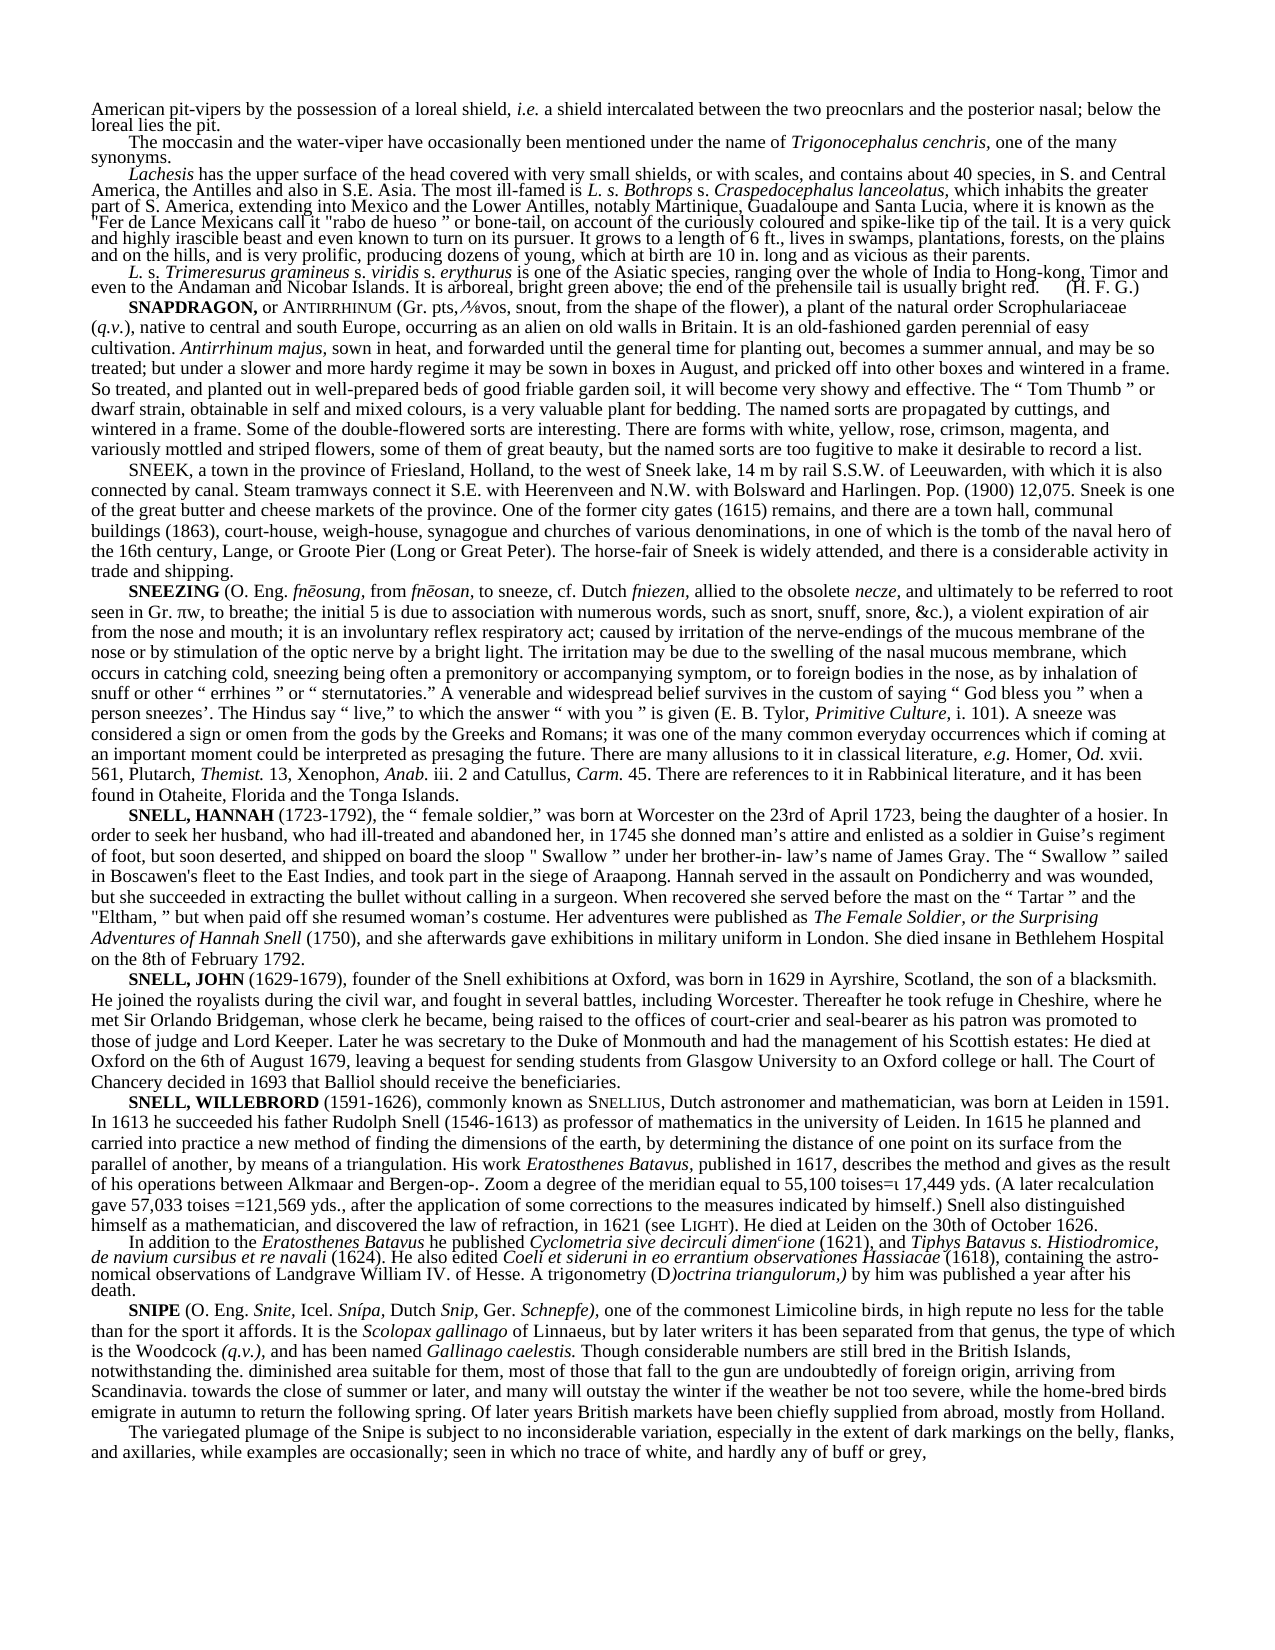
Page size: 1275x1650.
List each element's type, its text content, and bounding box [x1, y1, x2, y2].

text SNEEK, a town in the province of Friesland, Holland, to the west of Sneek lake, 14 m by rail S.S.W. of Leeuwarden, with which it is also connected by canal. Steam tramways connect it S.E. with Heerenveen and N.W. with Bolsward and Harlingen. Pop. (1900) 12,075. Sneek is one of the great butter and cheese markets of the province. One of the former city gates (1615) remains, and there are a town hall, communal buildings (1863), court-house, weigh-house, synagogue and churches of various denominations, in one of which is the tomb of the naval hero of the 16th century, Lange, or Groote Pier (Long or Great Peter). The horse-fair of Sneek is widely attended, and there is a considerable activity in trade and shipping. [91, 460, 1176, 582]
text American pit-vipers by the possession of a loreal shield, i.e. a shield intercalated between the two preocnlars and the posterior nasal; below the loreal lies the pit. [91, 103, 1176, 135]
text In addition to the Eratosthenes Batavus he published Cyclometria sive decirculi dimencione (1621), and Tiphys Batavus s. Histiodromice, de navium cursibus et re navali (1624). He also edited Coeli et sideruni in eo errantium observationes Hassiacae (1618), containing the astronomical observations of Landgrave William IV. of Hesse. A trigonometry (D)octrina triangulorum,) by him was published a year after his death. [91, 1236, 1176, 1301]
text SNELL, WILLEBRORD (1591-1626), commonly known as Snellius, Dutch astronomer and mathematician, was born at Leiden in 1591. In 1613 he succeeded his father Rudolph Snell (1546-1613) as professor of mathematics in the university of Leiden. In 1615 he planned and carried into practice a new method of finding the dimensions of the earth, by determining the distance of one point on its surface from the parallel of another, by means of a triangulation. His work Eratosthenes Batavus, published in 1617, describes the method and gives as the result of his operations between Alkmaar and Bergen-op-. Zoom a degree of the meridian equal to 55,100 toises=ι 17,449 yds. (A later recalculation gave 57,033 toises =121,569 yds., after the application of some corrections to the measures indicated by himself.) Snell also distinguished himself as a mathematician, and discovered the law of refraction, in 1621 (see Light). He died at Leiden on the 30th of October 1626. [91, 1092, 1176, 1236]
text L. s. Trimeresurus gramineus s. viridis s. erythurus is one of the Asiatic species, ranging over the whole of India to Hong-kong, Timor and even to the Andaman and Nicobar Islands. It is arboreal, bright green above; the end of the prehensile tail is usually bright red. (H. F. G.) [91, 265, 1176, 297]
text SNIPE (O. Eng. Snite, Icel. Snípa, Dutch Snip, Ger. Schnepfe), one of the commonest Limicoline birds, in high repute no less for the table than for the sport it affords. It is the Scolopax gallinago of Linnaeus, but by later writers it has been separated from that genus, the type of which is the Woodcock (q.v.), and has been named Gallinago caelestis. Though considerable numbers are still bred in the British Islands, notwithstanding the. diminished area suitable for them, most of those that fall to the gun are undoubtedly of foreign origin, arriving from Scandinavia. towards the close of summer or later, and many will outstay the winter if the weather be not too severe, while the home-bred birds emigrate in autumn to return the following spring. Of later years British markets have been chiefly supplied from abroad, mostly from Holland. [91, 1301, 1176, 1422]
text SNAPDRAGON, or Antirrhinum (Gr. pts, ∕⅛vos, snout, from the shape of the flower), a plant of the natural order Scrophulariaceae (q.v.), native to central and south Europe, occurring as an alien on old walls in Britain. It is an old-fashioned garden perennial of easy cultivation. Antirrhinum majus, sown in heat, and forwarded until the general time for planting out, becomes a summer annual, and may be so treated; but under a slower and more hardy regime it may be sown in boxes in August, and pricked off into other boxes and wintered in a frame. So treated, and planted out in well-prepared beds of good friable garden soil, it will become very showy and effective. The “ Tom Thumb ” or dwarf strain, obtainable in self and mixed colours, is a very valuable plant for bedding. The named sorts are propagated by cuttings, and wintered in a frame. Some of the double-flowered sorts are interesting. There are forms with white, yellow, rose, crimson, magenta, and variously mottled and striped flowers, some of them of great beauty, but the named sorts are too fugitive to make it desirable to record a list. [91, 297, 1176, 460]
text The moccasin and the water-viper have occasionally been mentioned under the name of Trigonocephalus cenchris, one of the many synonyms. [91, 135, 1176, 168]
text The variegated plumage of the Snipe is subject to no inconsiderable variation, especially in the extent of dark markings on the belly, flanks, and axillaries, while examples are occasionally; seen in which no trace of white, and hardly any of buff or grey, [91, 1422, 1176, 1463]
text Lachesis has the upper surface of the head covered with very small shields, or with scales, and contains about 40 species, in S. and Central America, the Antilles and also in S.E. Asia. The most ill-famed is L. s. Bothrops s. Craspedocephalus lanceolatus, which inhabits the greater part of S. America, extending into Mexico and the Lower Antilles, notably Martinique, Guadaloupe and Santa Lucia, where it is known as the "Fer de Lance Mexicans call it "rabo de hueso ” or bone-tail, on account of the curiously coloured and spike-like tip of the tail. It is a very quick and highly irascible beast and even known to turn on its pursuer. It grows to a length of 6 ft., lives in swamps, plantations, forests, on the plains and on the hills, and is very prolific, producing dozens of young, which at birth are 10 in. long and as vicious as their parents. [91, 168, 1176, 265]
text SNELL, HANNAH (1723-1792), the “ female soldier,” was born at Worcester on the 23rd of April 1723, being the daughter of a hosier. In order to seek her husband, who had ill-treated and abandoned her, in 1745 she donned man’s attire and enlisted as a soldier in Guise’s regiment of foot, but soon deserted, and shipped on board the sloop " Swallow ” under her brother-in- law’s name of James Gray. The “ Swallow ” sailed in Boscawen's fleet to the East Indies, and took part in the siege of Araapong. Hannah served in the assault on Pondicherry and was wounded, but she succeeded in extracting the bullet without calling in a surgeon. When recovered she served before the mast on the “ Tartar ” and the "Eltham, ” but when paid off she resumed woman’s costume. Her adventures were published as The Female Soldier, or the Surprising Adventures of Hannah Snell (1750), and she afterwards gave exhibitions in military uniform in London. She died insane in Bethlehem Hospital on the 8th of February 1792. [91, 805, 1176, 969]
text SNELL, JOHN (1629-1679), founder of the Snell exhibitions at Oxford, was born in 1629 in Ayrshire, Scotland, the son of a blacksmith. He joined the royalists during the civil war, and fought in several battles, including Worcester. Thereafter he took refuge in Cheshire, where he met Sir Orlando Bridgeman, whose clerk he became, being raised to the offices of court-crier and seal-bearer as his patron was promoted to those of judge and Lord Keeper. Later he was secretary to the Duke of Monmouth and had the management of his Scottish estates: He died at Oxford on the 6th of August 1679, leaving a bequest for sending students from Glasgow University to an Oxford college or hall. The Court of Chancery decided in 1693 that Balliol should receive the beneficiaries. [91, 969, 1176, 1092]
text SNEEZING (O. Eng. fnēosung, from fnēosan, to sneeze, cf. Dutch fniezen, allied to the obsolete necze, and ultimately to be referred to root seen in Gr. πw, to breathe; the initial 5 is due to association with numerous words, such as snort, snuff, snore, &c.), a violent expiration of air from the nose and mouth; it is an involuntary reflex respiratory act; caused by irritation of the nerve-endings of the mucous membrane of the nose or by stimulation of the optic nerve by a bright light. The irritation may be due to the swelling of the nasal mucous membrane, which occurs in catching cold, sneezing being often a premonitory or accompanying symptom, or to foreign bodies in the nose, as by inhalation of snuff or other “ errhines ” or “ sternutatories.” A venerable and widespread belief survives in the custom of saying “ God bless you ” when a person sneezes’. The Hindus say “ live,” to which the answer “ with you ” is given (E. B. Tylor, Primitive Culture, i. 101). A sneeze was considered a sign or omen from the gods by the Greeks and Romans; it was one of the many common everyday occurrences which if coming at an important moment could be interpreted as presaging the future. There are many allusions to it in classical literature, e.g. Homer, Od. xvii. 561, Plutarch, Themist. 13, Xenophon, Anab. iii. 2 and Catullus, Carm. 45. There are references to it in Rabbinical literature, and it has been found in Otaheite, Florida and the Tonga Islands. [91, 582, 1176, 805]
